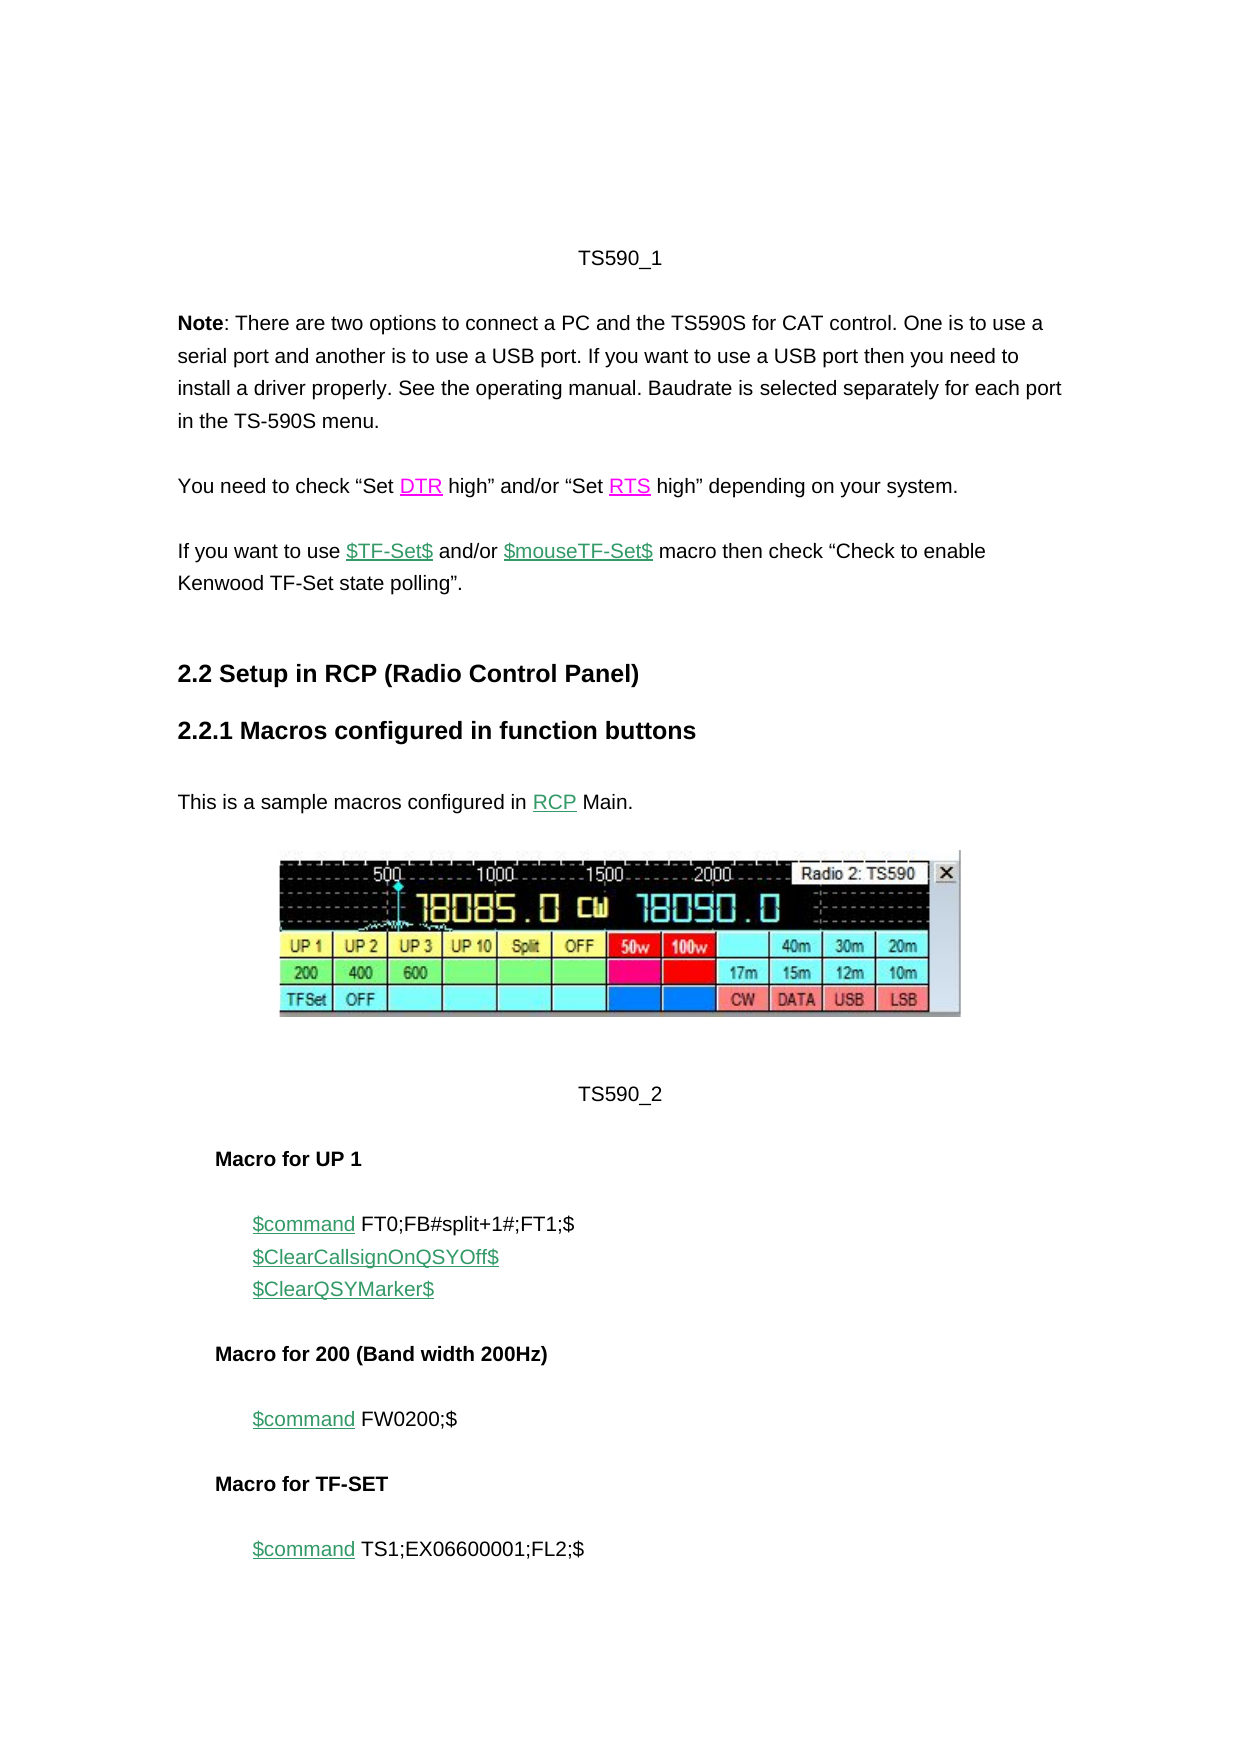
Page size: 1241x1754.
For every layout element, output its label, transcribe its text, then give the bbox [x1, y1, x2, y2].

text Macro for 200 (Band width 200Hz) [215, 1338, 1063, 1371]
text If you want to use $TF-Set$ and/or $mouseTF-Set$ macro then check “Check to enable Kenwood TF-Set state polling”. [177, 534, 1063, 599]
text You need to check “Set DTR high” and/or “Set RTS high” depending on your system. [177, 469, 1063, 502]
text 2.2 Setup in RCP (Radio Control Panel) [177, 657, 1063, 689]
text Macro for TF-SET [215, 1468, 1063, 1501]
text $ClearQSYMarker$ [252, 1273, 1063, 1306]
text TS590_1 [177, 242, 1063, 274]
text This is a sample macros configured in RCP Main. [177, 786, 1063, 818]
text TS590_2 [177, 1078, 1063, 1111]
text $command FT0;FB#split+1#;FT1;$ [252, 1208, 1063, 1241]
picture [279, 850, 961, 1017]
text $command TS1;EX06600001;FL2;$ [252, 1533, 1063, 1566]
text $ClearCallsignOnQSYOff$ [252, 1241, 1063, 1273]
text 2.2.1 Macros configured in function buttons [177, 714, 1063, 747]
text Macro for UP 1 [215, 1143, 1063, 1176]
text $command FW0200;$ [252, 1403, 1063, 1436]
text Note: There are two options to connect a PC and the TS590S for CAT control. One is to use a serial port and another is to use a USB port. If you want to use a USB port then you need to install a driver properly. See the operating manual. Baudrate is selected separately for each port in the TS-590S menu. [177, 307, 1063, 437]
